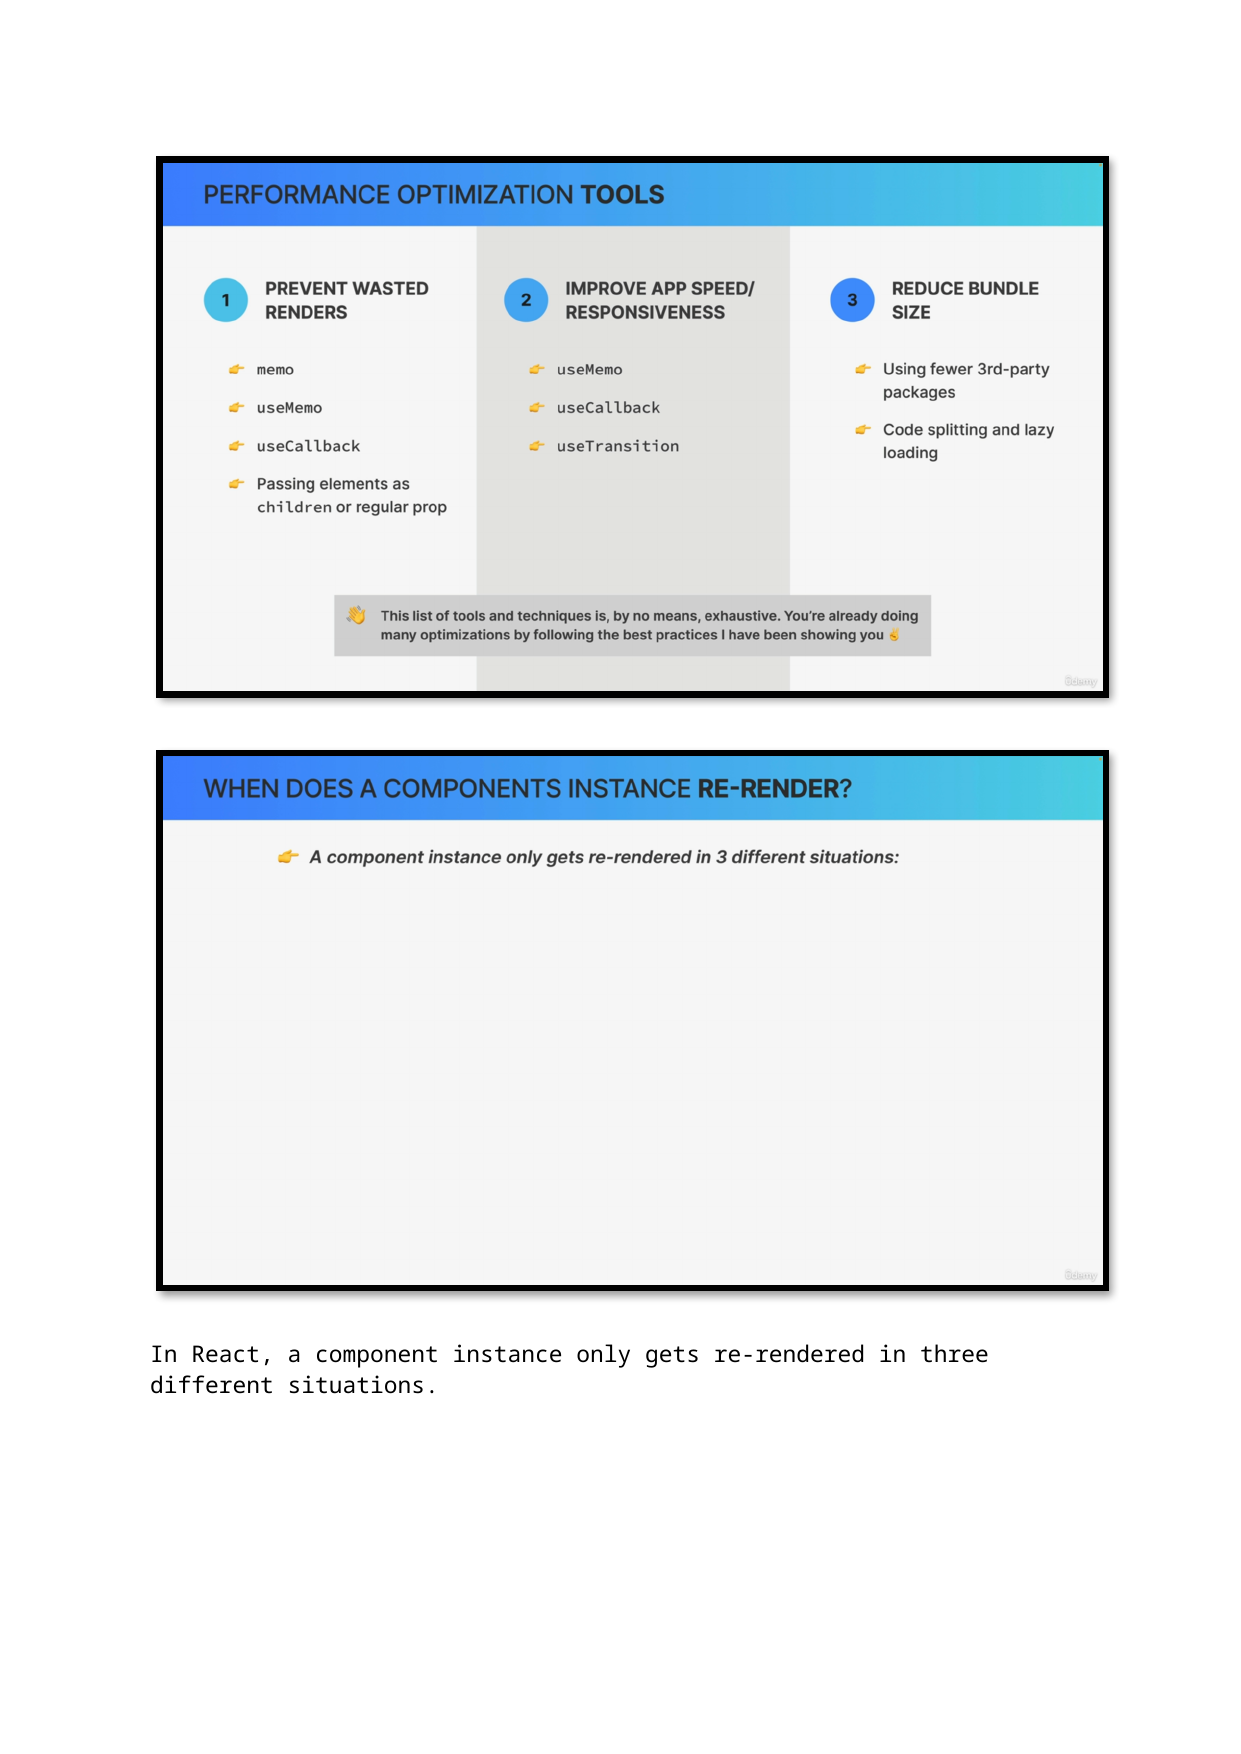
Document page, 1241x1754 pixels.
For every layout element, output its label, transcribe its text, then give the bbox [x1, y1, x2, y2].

picture [163, 756, 1103, 1285]
picture [163, 163, 1103, 691]
text In React, a component instance only gets re-rendered in three different situations. [150, 1338, 1090, 1400]
